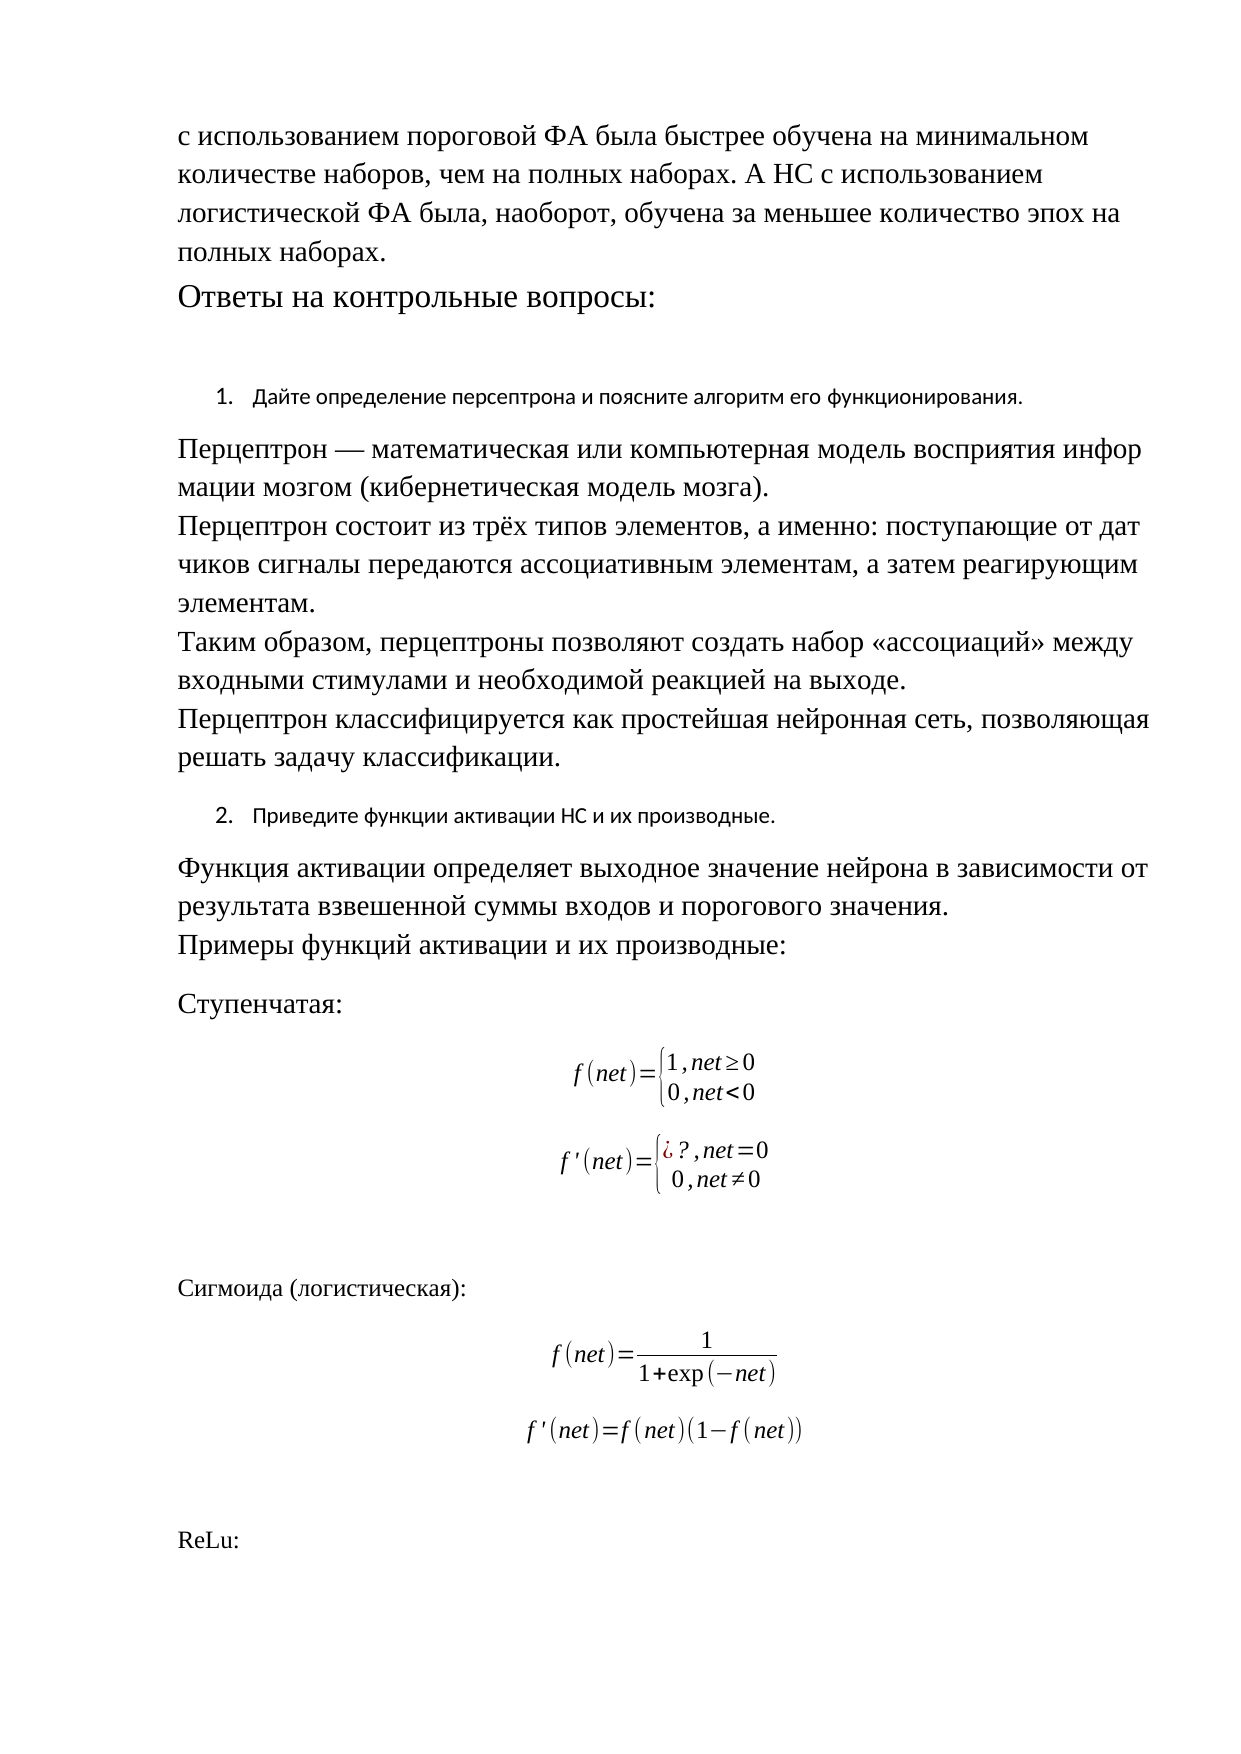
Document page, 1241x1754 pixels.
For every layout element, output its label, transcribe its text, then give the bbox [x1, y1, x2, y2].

list Дайте определение персептрона и поясните алгоритм его функционирования. [215, 380, 1152, 410]
text Ступенчатая: [177, 986, 1152, 1020]
list Приведите функции активации НС и их производные. [215, 799, 1152, 829]
text Функция активации определяет выходное значение нейрона в зависимости от результата взвешенной суммы входов и порогового значения. Примеры функций активации и их производные: [177, 850, 1152, 961]
subtitle Ответы на контрольные вопросы: [177, 276, 1152, 315]
text Сигмоида (логистическая): [177, 1273, 1152, 1302]
text Перцептрон — математическая или компьютерная модель восприятия информации мозгом (кибернетическая модель мозга). Перцептрон состоит из трёх типов элементов, а именно: поступающие от датчиков сигналы передаются ассоциативным элементам, а затем реагирующим элементам. Таким образом, перцептроны позволяют создать набор «ассоциаций» между входными стимулами и необходимой реакцией на выходе. Перцептрон классифицируется как простейшая нейронная сеть, позволяющая решать задачу классификации. [177, 431, 1152, 773]
text ReLu: [177, 1525, 1152, 1554]
